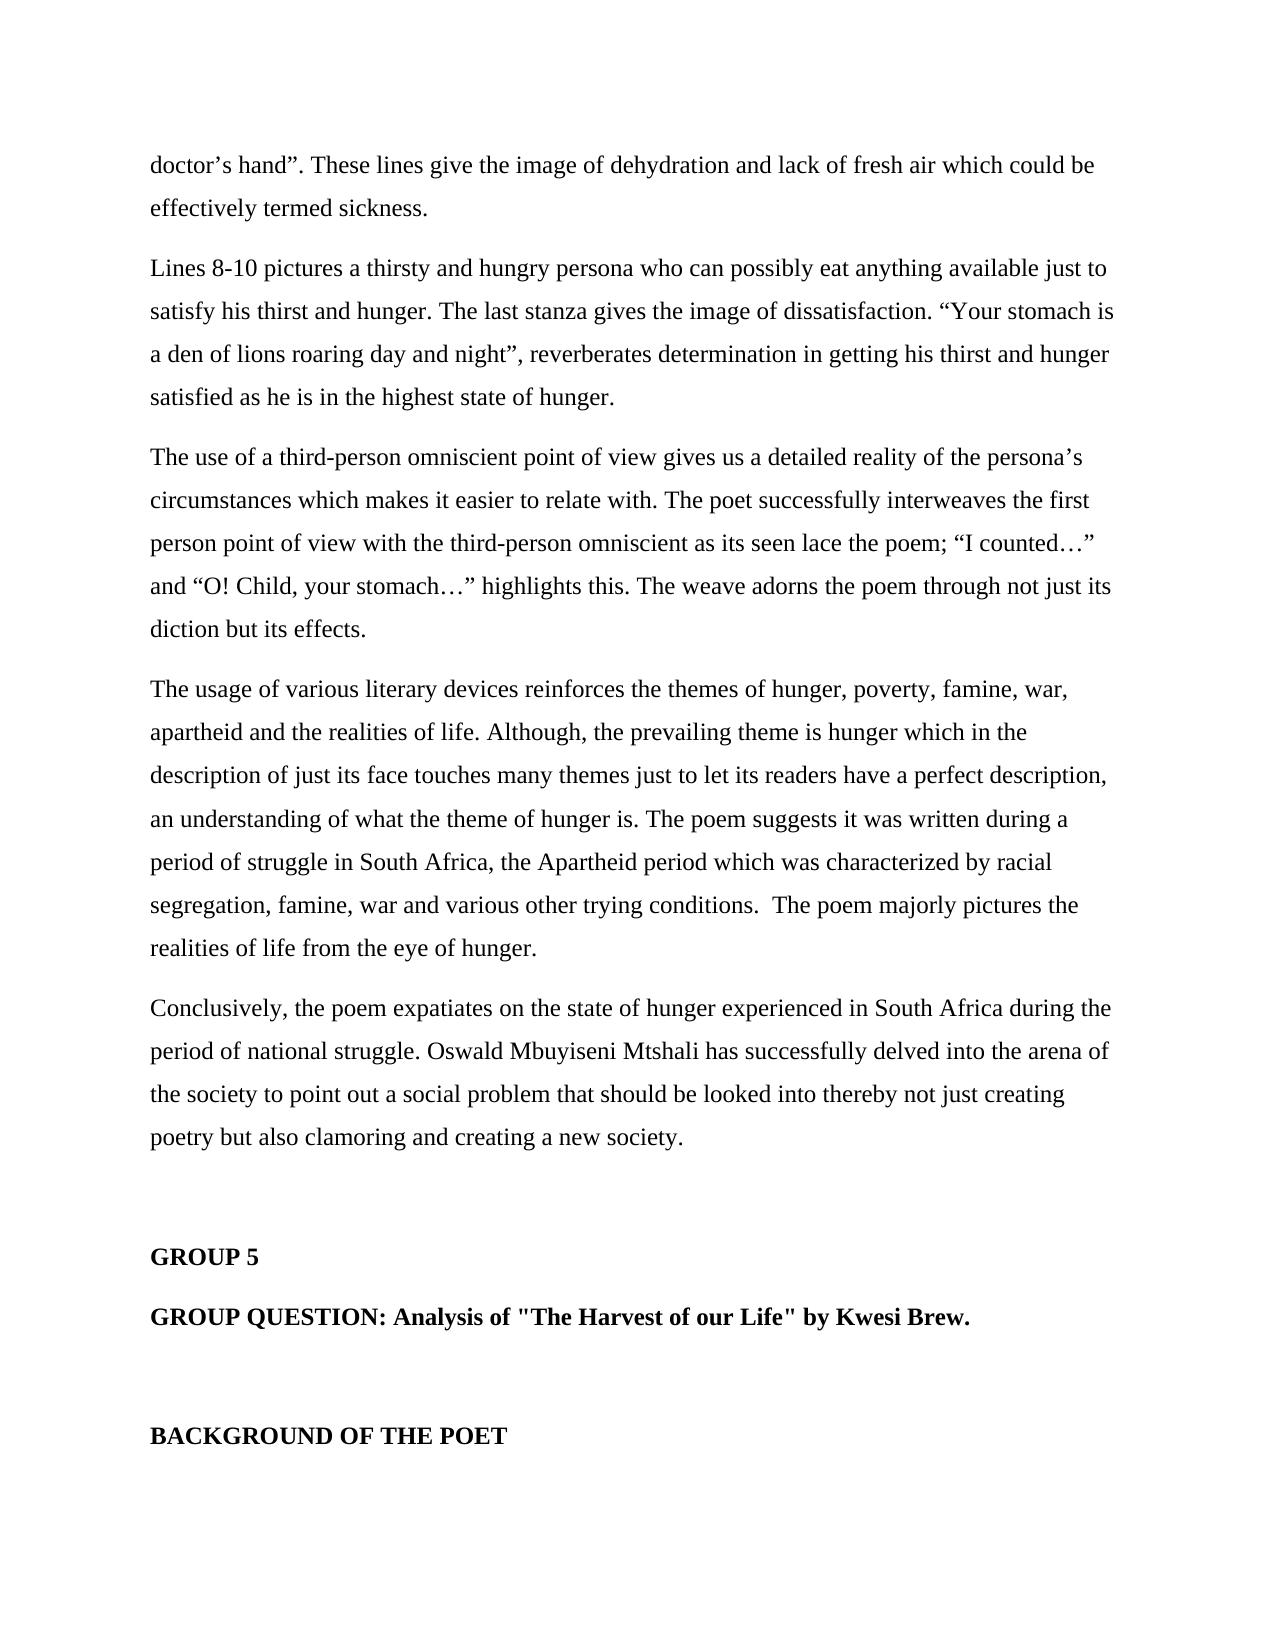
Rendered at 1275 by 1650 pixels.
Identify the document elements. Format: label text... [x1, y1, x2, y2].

text GROUP 5 [150, 1242, 1125, 1271]
text Lines 8-10 pictures a thirsty and hungry persona who can possibly eat anything available just to satisfy his thirst and hunger. The last stanza gives the image of dissatisfaction. “Your stomach is a den of lions roaring day and night”, reverberates determination in getting his thirst and hunger satisfied as he is in the highest state of hunger. [150, 253, 1125, 411]
text BACKGROUND OF THE POET [150, 1421, 1125, 1450]
text The use of a third-person omniscient point of view gives us a detailed reality of the persona’s circumstances which makes it easier to relate with. The poet successfully interweaves the first person point of view with the third-person omniscient as its seen lace the poem; “I counted…” and “O! Child, your stomach…” highlights this. The weave adorns the poem through not just its diction but its effects. [150, 442, 1125, 643]
text Conclusively, the poem expatiates on the state of hunger experienced in South Africa during the period of national struggle. Oswald Mbuyiseni Mtshali has successfully delved into the arena of the society to point out a social problem that should be looked into thereby not just creating poetry but also clamoring and creating a new society. [150, 993, 1125, 1151]
text The usage of various literary devices reinforces the themes of hunger, poverty, famine, war, apartheid and the realities of life. Although, the prevailing theme is hunger which in the description of just its face touches many themes just to let its readers have a perfect description, an understanding of what the theme of hunger is. The poem suggests it was written during a period of struggle in South Africa, the Apartheid period which was characterized by racial segregation, famine, war and various other trying conditions. The poem majorly pictures the realities of life from the eye of hunger. [150, 674, 1125, 962]
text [150, 150, 1125, 222]
text GROUP QUESTION: Analysis of "The Harvest of our Life" by Kwesi Brew. [150, 1302, 1125, 1330]
